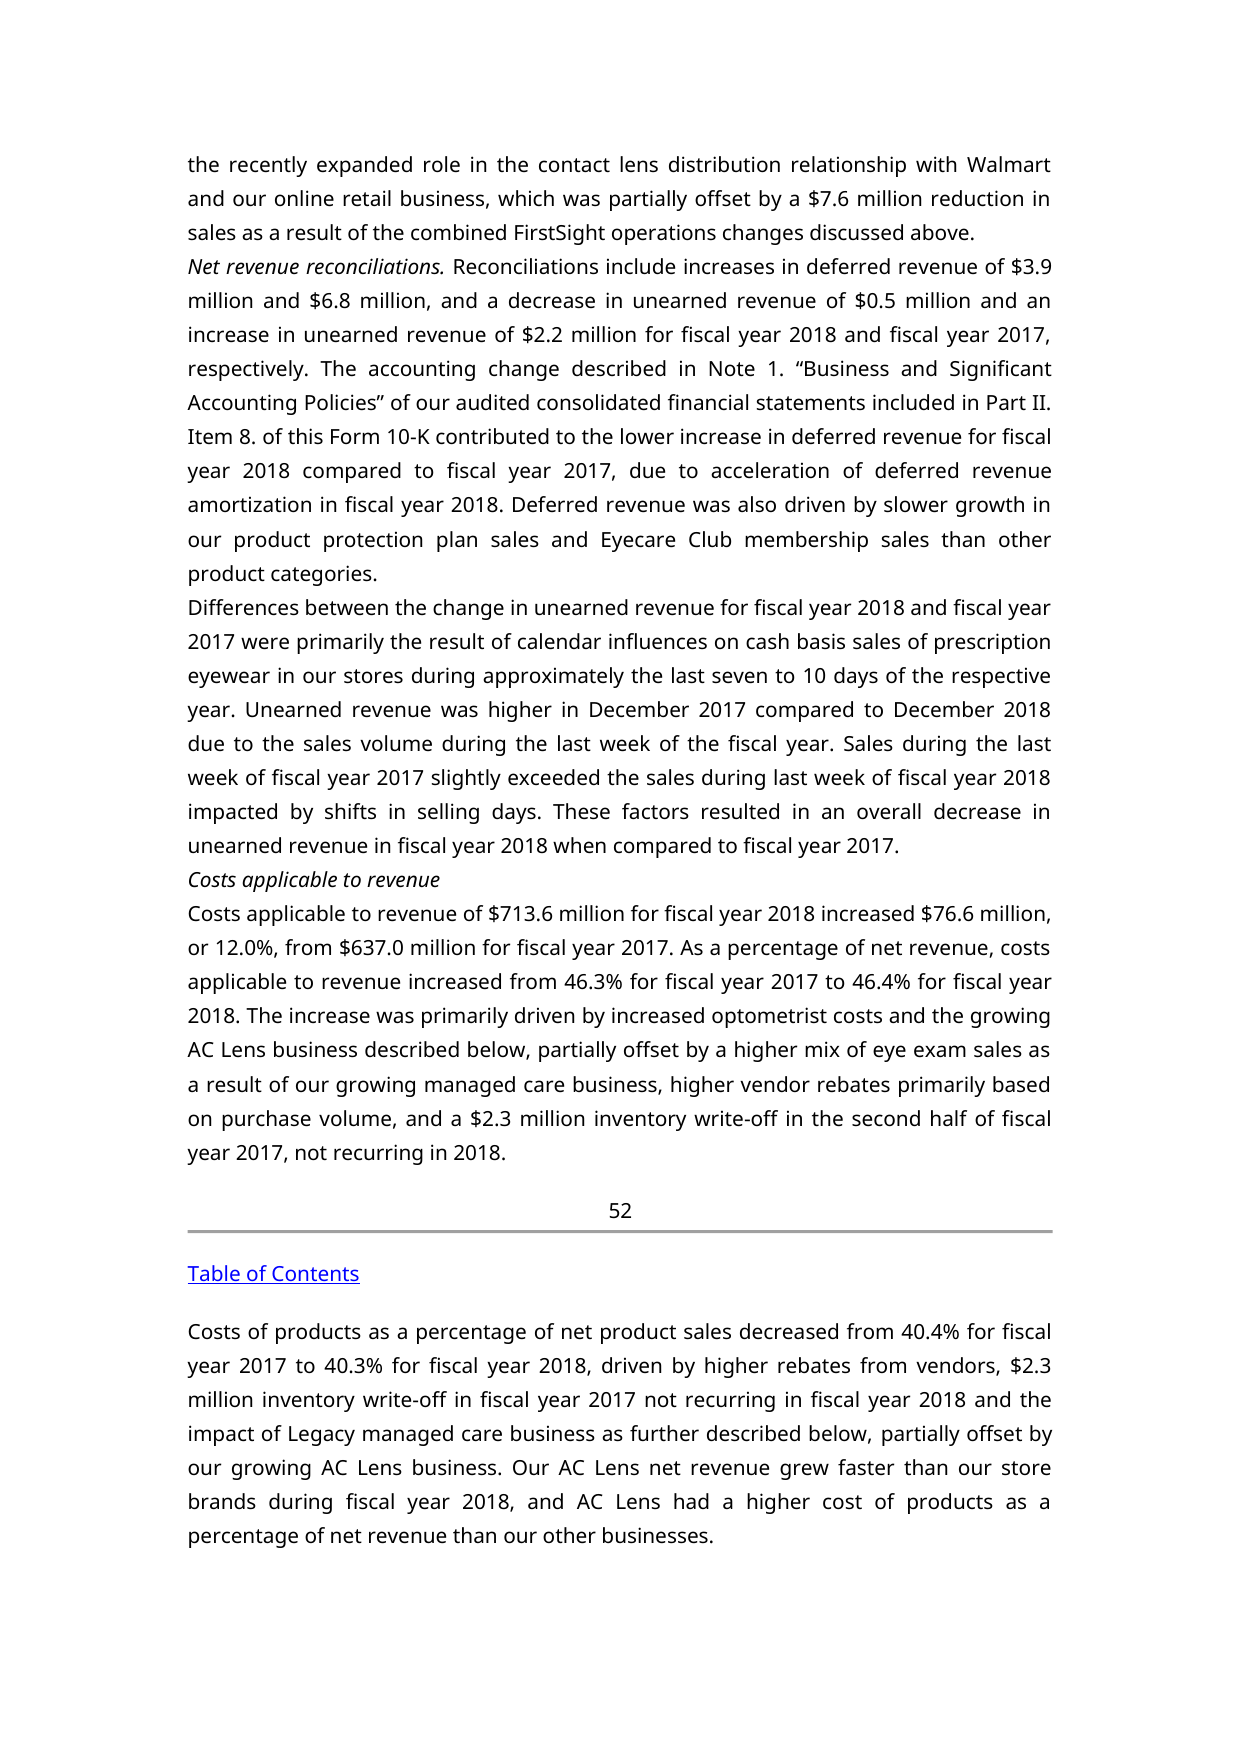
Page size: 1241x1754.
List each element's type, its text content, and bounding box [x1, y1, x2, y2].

text Costs applicable to revenue [187, 865, 1053, 894]
text Costs applicable to revenue of $713.6 million for fiscal year 2018 increased $76.6 million, or 12.0%, from $637.0 million for fiscal year 2017. As a percentage of net revenue, costs applicable to revenue increased from 46.3% for fiscal year 2017 to 46.4% for fiscal year 2018. The increase was primarily driven by increased optometrist costs and the growing AC Lens business described below, partially offset by a higher mix of eye exam sales as a result of our growing managed care business, higher vendor rebates primarily based on purchase volume, and a $2.3 million inventory write-off in the second half of fiscal year 2017, not recurring in 2018. [187, 899, 1053, 1166]
text Differences between the change in unearned revenue for fiscal year 2018 and fiscal year 2017 were primarily the result of calendar influences on cash basis sales of prescription eyewear in our stores during approximately the last seven to 10 days of the respective year. Unearned revenue was higher in December 2017 compared to December 2018 due to the sales volume during the last week of the fiscal year. Sales during the last week of fiscal year 2017 slightly exceeded the sales during last week of fiscal year 2018 impacted by shifts in selling days. These factors resulted in an overall decrease in unearned revenue in fiscal year 2018 when compared to fiscal year 2017. [187, 593, 1053, 860]
text Costs of products as a percentage of net product sales decreased from 40.4% for fiscal year 2017 to 40.3% for fiscal year 2018, driven by higher rebates from vendors, $2.3 million inventory write-off in fiscal year 2017 not recurring in fiscal year 2018 and the impact of Legacy managed care business as further described below, partially offset by our growing AC Lens business. Our AC Lens net revenue grew faster than our store brands during fiscal year 2018, and AC Lens had a higher cost of products as a percentage of net revenue than our other businesses. [187, 1317, 1053, 1550]
text Table of Contents [187, 1259, 1053, 1287]
text Net revenue reconciliations. Reconciliations include increases in deferred revenue of $3.9 million and $6.8 million, and a decrease in unearned revenue of $0.5 million and an increase in unearned revenue of $2.2 million for fiscal year 2018 and fiscal year 2017, respectively. The accounting change described in Note 1. “Business and Significant Accounting Policies” of our audited consolidated financial statements included in Part II. Item 8. of this Form 10-K contributed to the lower increase in deferred revenue for fiscal year 2018 compared to fiscal year 2017, due to acceleration of deferred revenue amortization in fiscal year 2018. Deferred revenue was also driven by slower growth in our product protection plan sales and Eyecare Club membership sales than other product categories. [187, 252, 1053, 587]
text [187, 150, 1053, 247]
text 52 [187, 1196, 1053, 1224]
